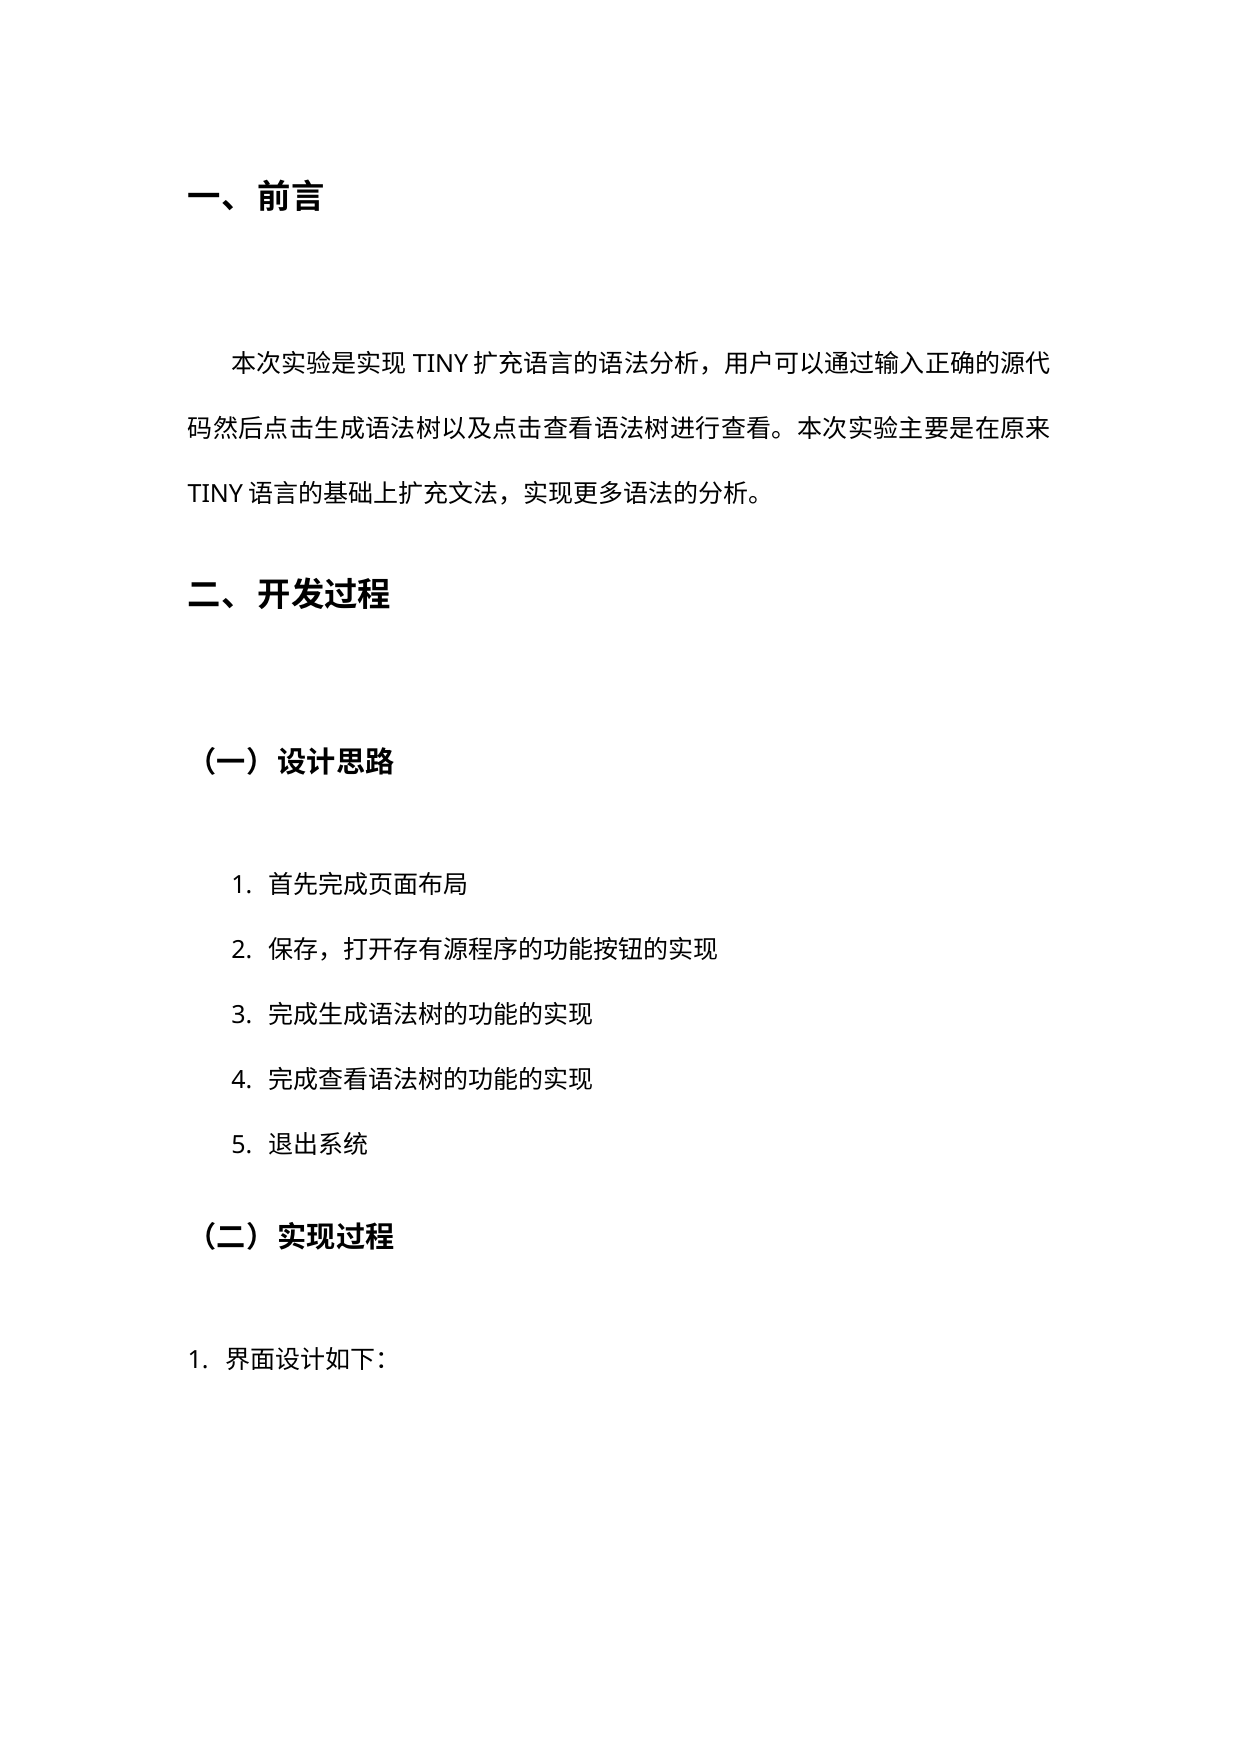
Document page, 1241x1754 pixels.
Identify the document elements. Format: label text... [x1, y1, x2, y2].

list 完成查看语法树的功能的实现 [231, 1045, 1053, 1110]
list 首先完成页面布局 [231, 850, 1053, 915]
list 完成生成语法树的功能的实现 [231, 980, 1053, 1045]
text 本次实验是实现TINY扩充语言的语法分析，用户可以通过输入正确的源代码然后点击生成语法树以及点击查看语法树进行查看。本次实验主要是在原来TINY语言的基础上扩充文法，实现更多语法的分析。 [187, 329, 1053, 524]
subtitle 开发过程 [187, 560, 1053, 625]
list 退出系统 [231, 1110, 1053, 1175]
subtitle 设计思路 [187, 727, 1053, 792]
list 界面设计如下： [187, 1325, 1053, 1390]
list 保存，打开存有源程序的功能按钮的实现 [231, 915, 1053, 980]
subtitle 实现过程 [187, 1202, 1053, 1267]
subtitle 前言 [187, 162, 1053, 227]
